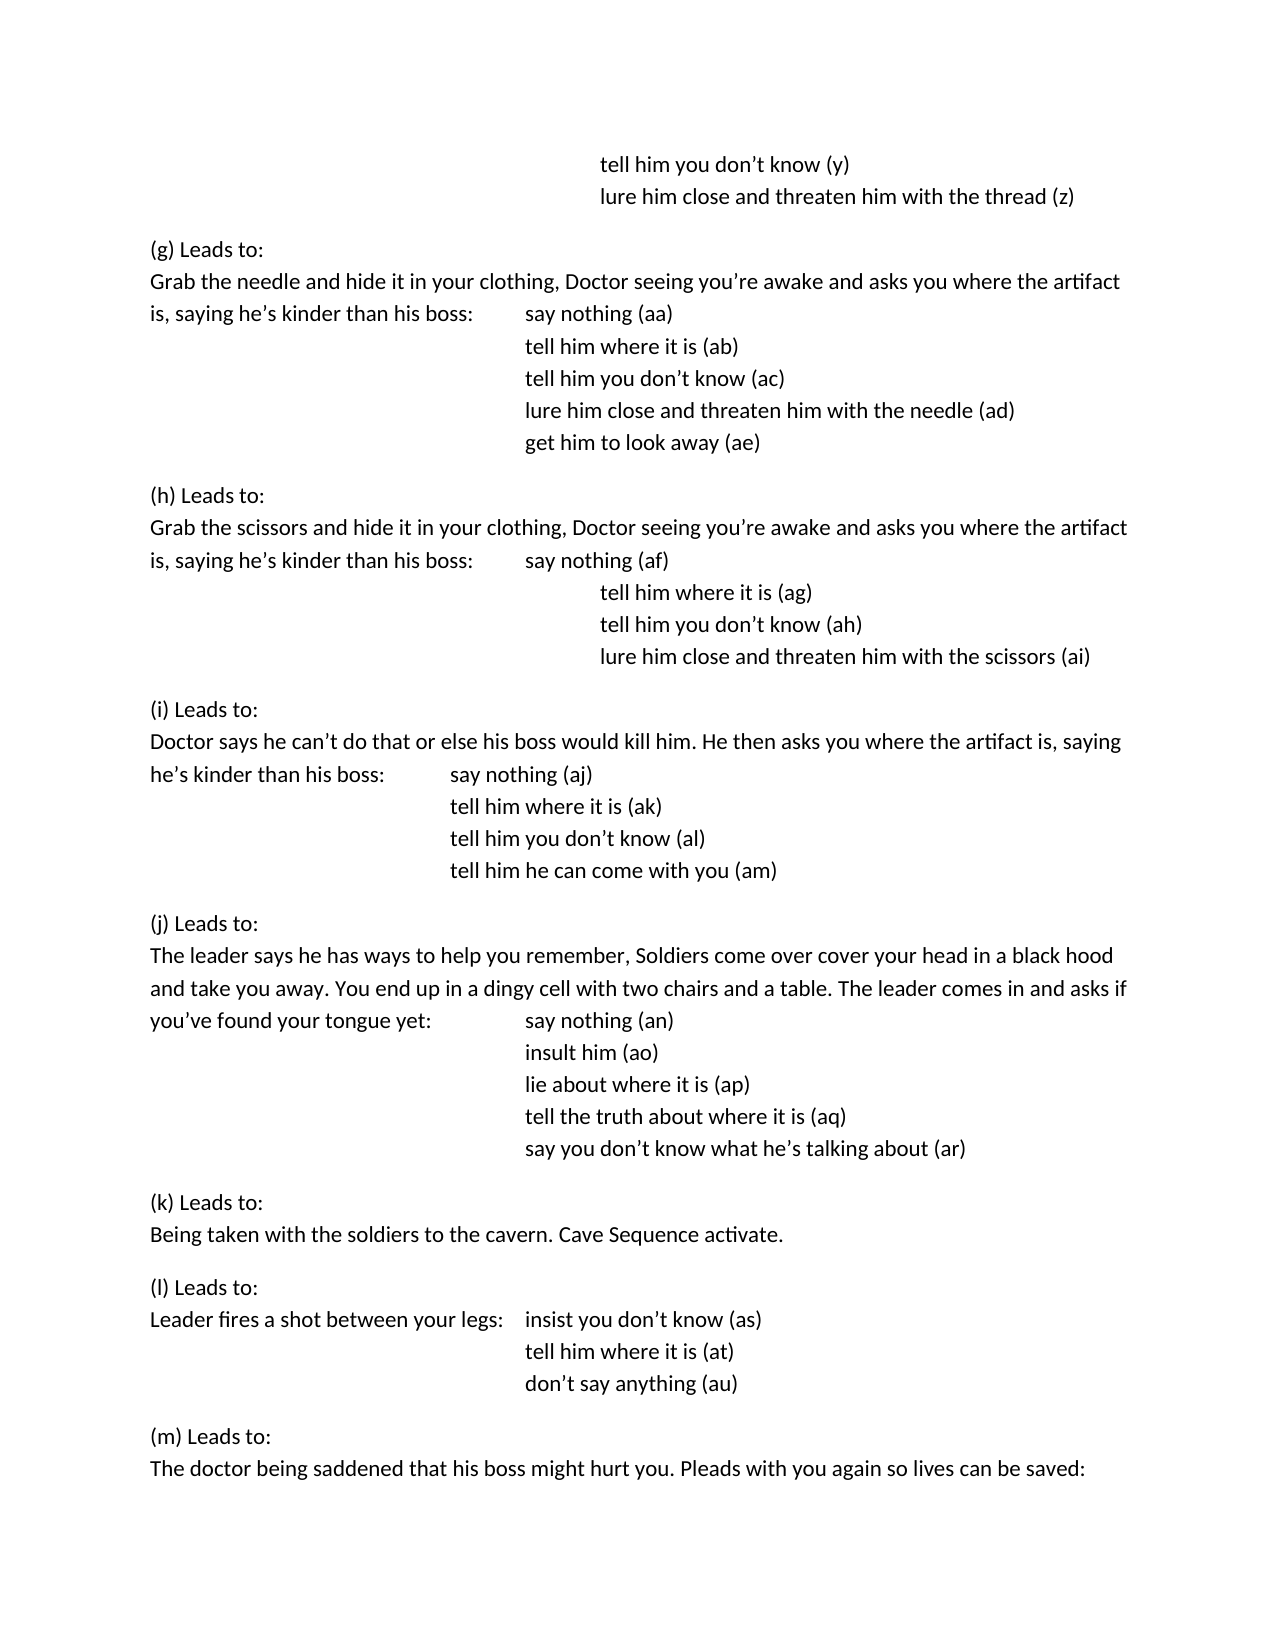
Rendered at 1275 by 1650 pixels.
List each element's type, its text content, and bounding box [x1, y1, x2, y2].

text (i) Leads to: Doctor says he can’t do that or else his boss would kill him. He then asks you where the artifact is, saying he’s kinder than his boss: say nothing (aj) tell him where it is (ak) tell him you don’t know (al) tell him he can come with you (am) [150, 695, 1137, 884]
text (j) Leads to: The leader says he has ways to help you remember, Soldiers come over cover your head in a black hood and take you away. You end up in a dingy cell with two chairs and a table. The leader comes in and asks if you’ve found your tongue yet: say nothing (an) insult him (ao) lie about where it is (ap) tell the truth about where it is (aq) say you don’t know what he’s talking about (ar) [150, 909, 1137, 1163]
text (g) Leads to: Grab the needle and hide it in your clothing, Doctor seeing you’re awake and asks you where the artifact is, saying he’s kinder than his boss: say nothing (aa) tell him where it is (ab) tell him you don’t know (ac) lure him close and threaten him with the needle (ad) get him to look away (ae) [150, 235, 1137, 456]
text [150, 1422, 1137, 1483]
text (k) Leads to: Being taken with the soldiers to the cavern. Cave Sequence activate. [150, 1188, 1137, 1248]
text (h) Leads to: Grab the scissors and hide it in your clothing, Doctor seeing you’re awake and asks you where the artifact is, saying he’s kinder than his boss: say nothing (af) tell him where it is (ag) tell him you don’t know (ah) lure him close and threaten him with the scissors (ai) [150, 481, 1137, 670]
text (l) Leads to: Leader fires a shot between your legs: insist you don’t know (as) tell him where it is (at) don’t say anything (au) [150, 1273, 1137, 1397]
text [150, 150, 1137, 210]
